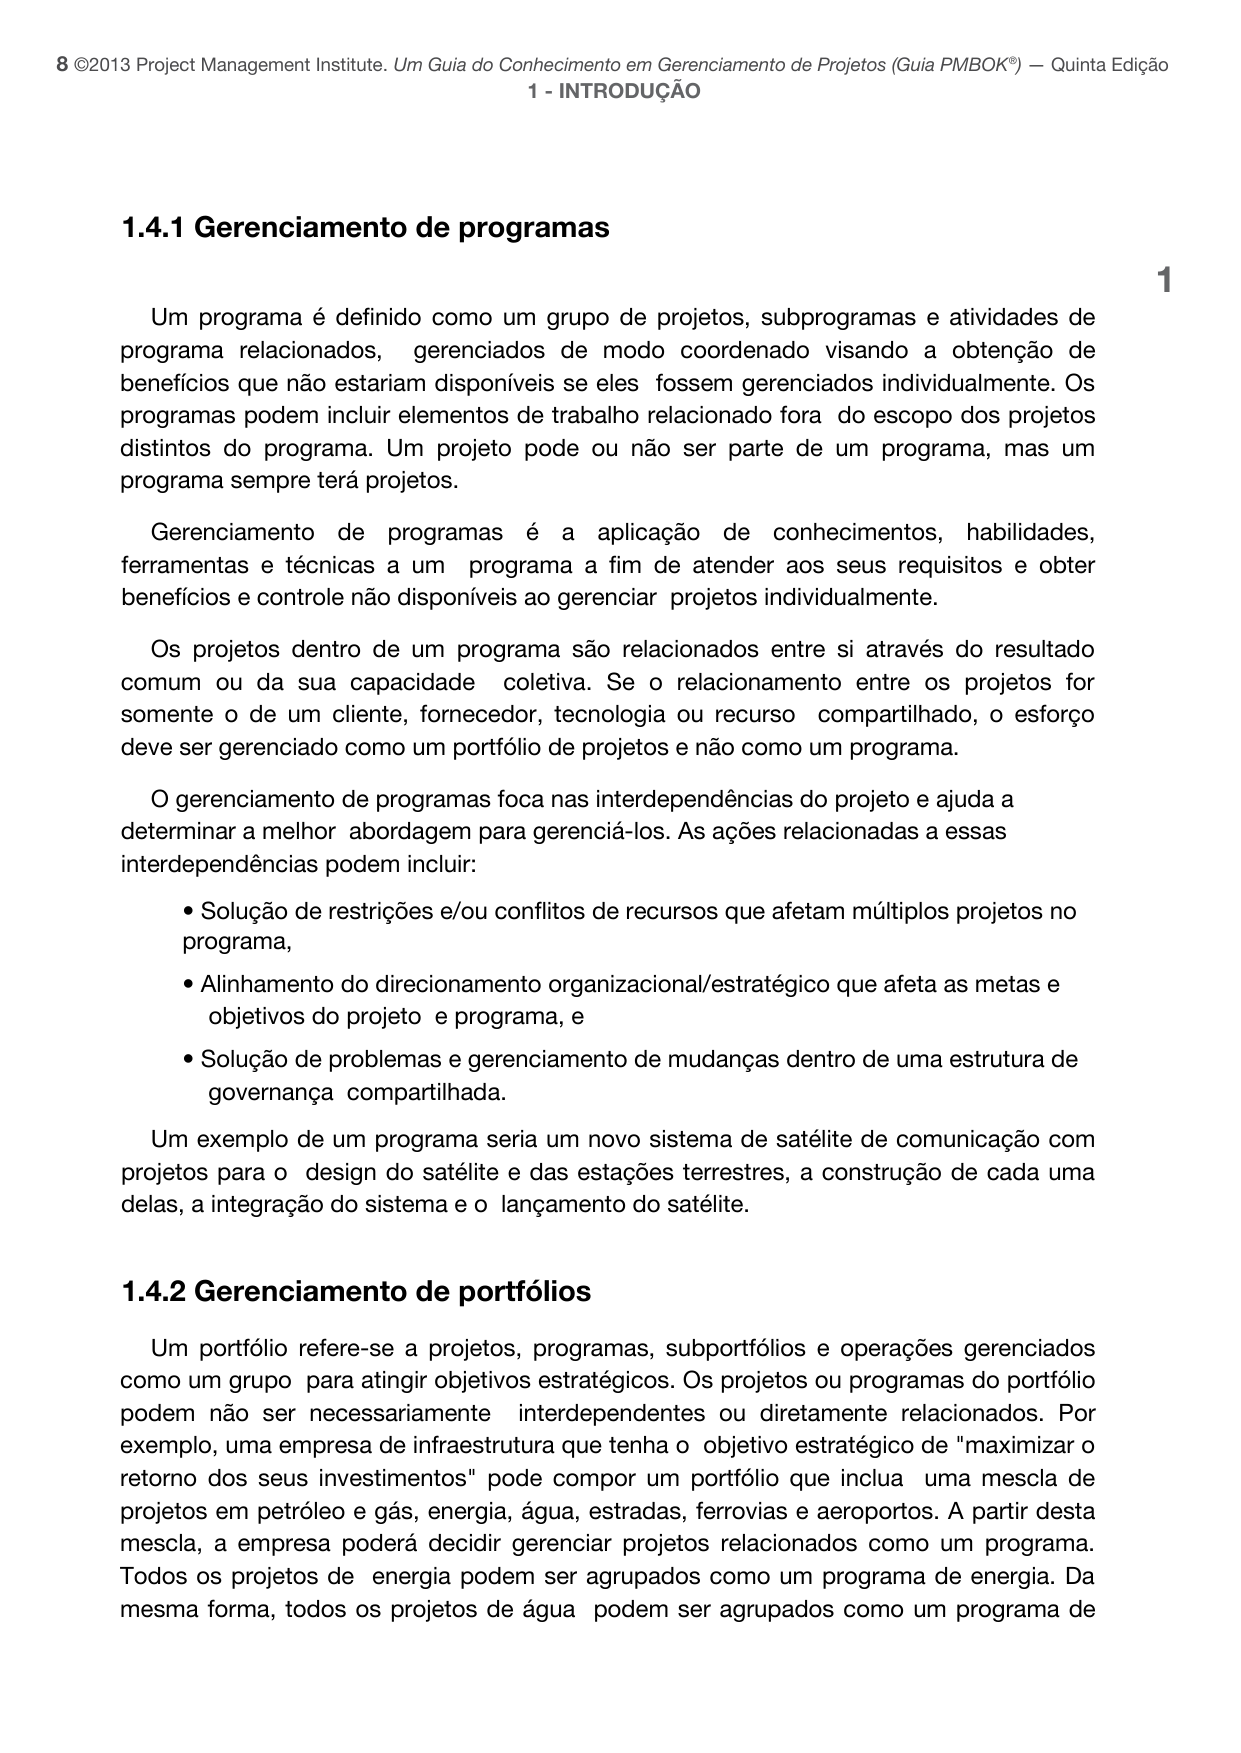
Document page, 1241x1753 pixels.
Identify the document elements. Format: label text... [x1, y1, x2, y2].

text Os projetos dentro de um programa são relacionados entre si através do resultado comum ou da sua capacidade coletiva. Se o relacionamento entre os projetos for somente o de um cliente, fornecedor, tecnologia ou recurso compartilhado, o esforço deve ser gerenciado como um portfólio de projetos e não como um programa. [121, 634, 1097, 762]
text 1.4.1 Gerenciamento de programas [121, 209, 1184, 246]
text Um programa é definido como um grupo de projetos, subprogramas e atividades de programa relacionados, gerenciados de modo coordenado visando a obtenção de benefícios que não estariam disponíveis se eles fossem gerenciados individualmente. Os programas podem incluir elementos de trabalho relacionado fora do escopo dos projetos distintos do programa. Um projeto pode ou não ser parte de um programa, mas um programa sempre terá projetos. [120, 302, 1097, 496]
text O gerenciamento de programas foca nas interdependências do projeto e ajuda a determinar a melhor abordagem para gerenciá-los. As ações relacionadas a essas interdependências podem incluir: [121, 784, 1097, 879]
text 8 ©2013 Project Management Institute. Um Guia do Conhecimento em Gerenciamento de Projetos (Guia PMBOK®) — Quinta Edição [56, 52, 1184, 78]
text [120, 1333, 1097, 1624]
text 1 - INTRODUÇÃO [527, 78, 1184, 104]
text Um exemplo de um programa seria um novo sistema de satélite de comunicação com projetos para o design do satélite e das estações terrestres, a construção de cada uma delas, a integração do sistema e o lançamento do satélite. [121, 1124, 1097, 1219]
text Gerenciamento de programas é a aplicação de conhecimentos, habilidades, ferramentas e técnicas a um programa a fim de atender aos seus requisitos e obter benefícios e controle não disponíveis ao gerenciar projetos individualmente. [121, 517, 1097, 613]
text • Solução de problemas e gerenciamento de mudanças dentro de uma estrutura de governança compartilhada. [182, 1044, 1097, 1107]
text • Alinhamento do direcionamento organizacional/estratégico que afeta as metas e objetivos do projeto e programa, e [182, 969, 1097, 1032]
text 1.4.2 Gerenciamento de portfólios [121, 1273, 1184, 1309]
text • Solução de restrições e/ou conflitos de recursos que afetam múltiplos projetos no programa, [182, 896, 1184, 957]
text 1 [56, 256, 1175, 302]
